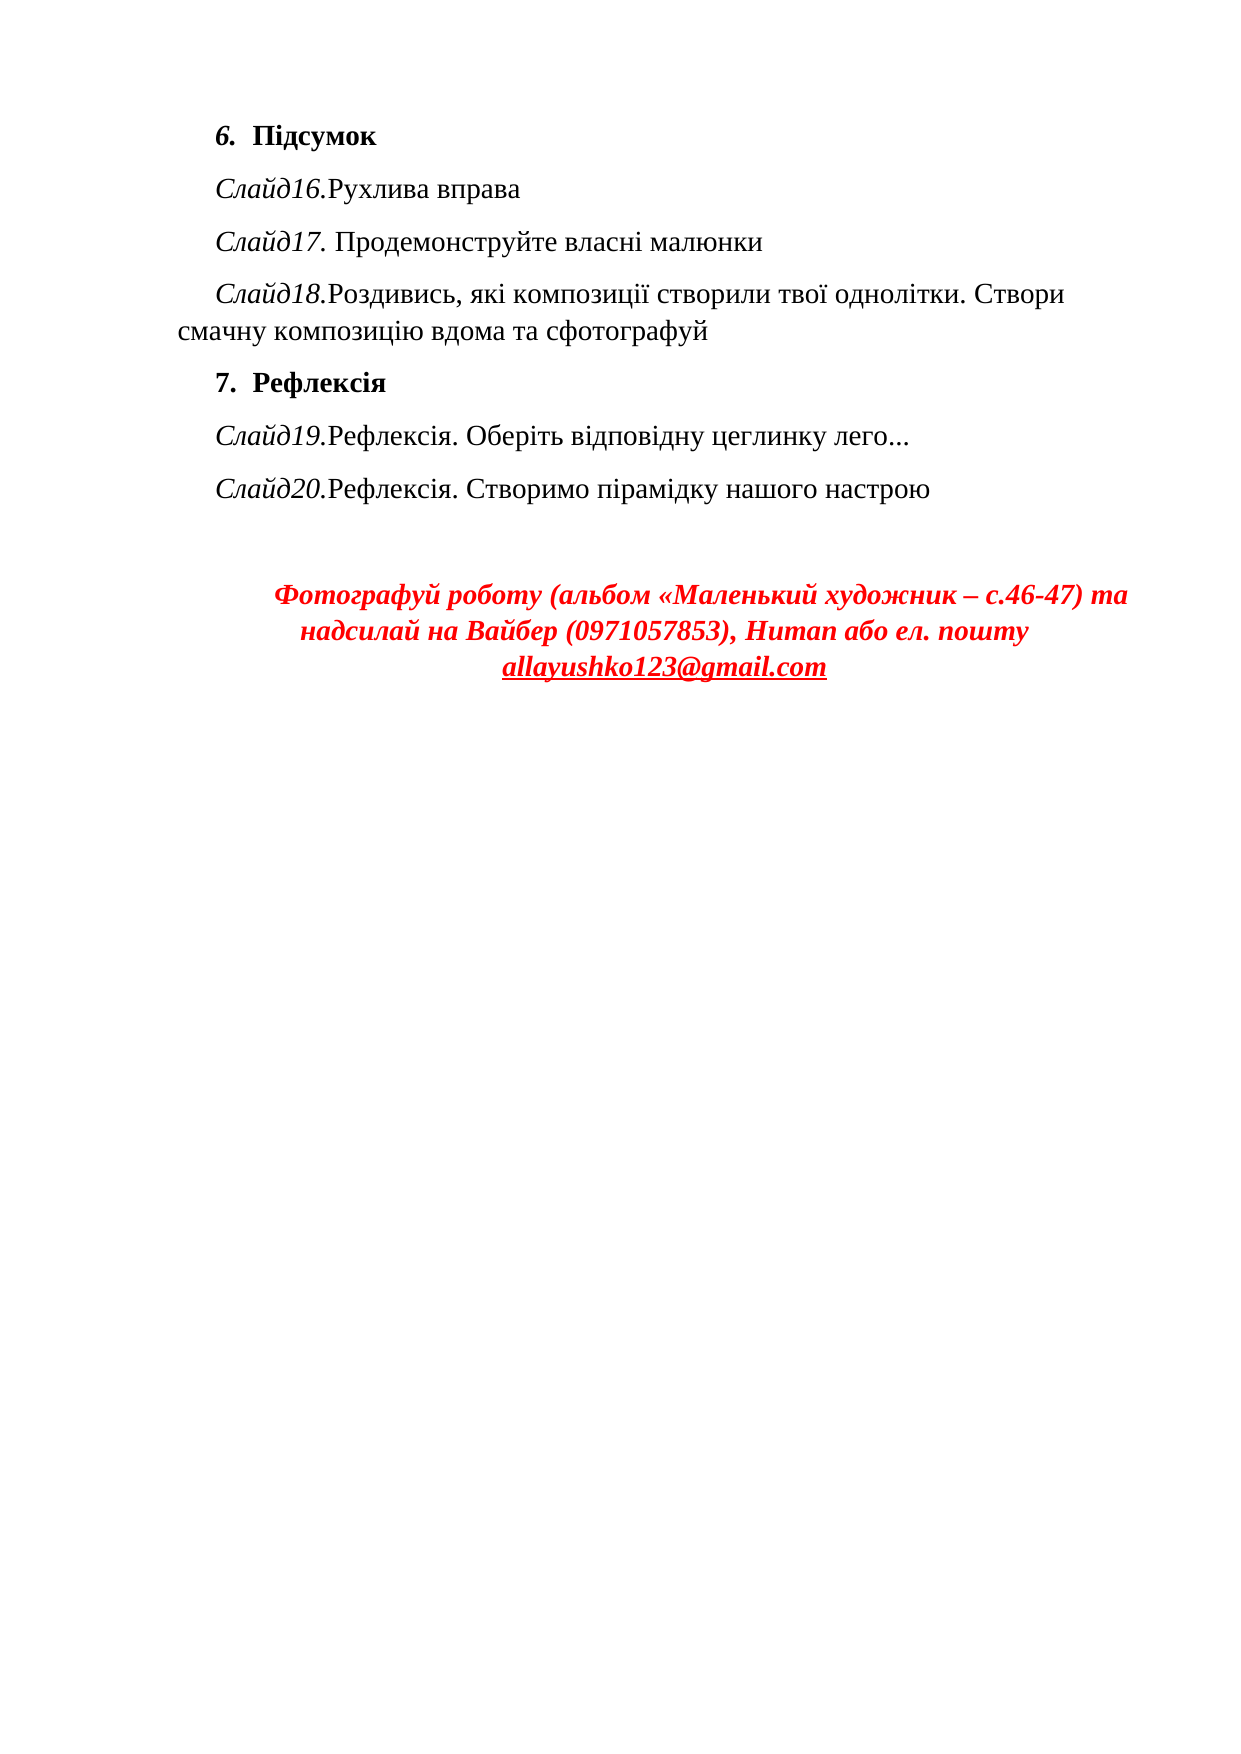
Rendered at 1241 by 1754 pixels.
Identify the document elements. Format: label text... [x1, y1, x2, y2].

text Слайд19.Рефлексія. Оберіть відповідну цеглинку лего... [177, 418, 1152, 452]
text Слайд20.Рефлексія. Створимо пірамідку нашого настрою [177, 471, 1152, 505]
text Слайд16.Рухлива вправа [177, 171, 1152, 204]
list Підсумок [215, 118, 1152, 152]
list Рефлексія [215, 366, 1152, 399]
text Слайд18.Роздивись, які композиції створили твої однолітки. Створи смачну композицію вдома та сфотографуй [177, 277, 1152, 346]
list Фотографуй роботу (альбом «Маленький художник – с.46-47) та надсилай на Вайбер (0971057853), Human або ел. пошту allayushko123@gmail.com [177, 577, 1152, 683]
text Слайд17. Продемонструйте власні малюнки [177, 224, 1152, 257]
